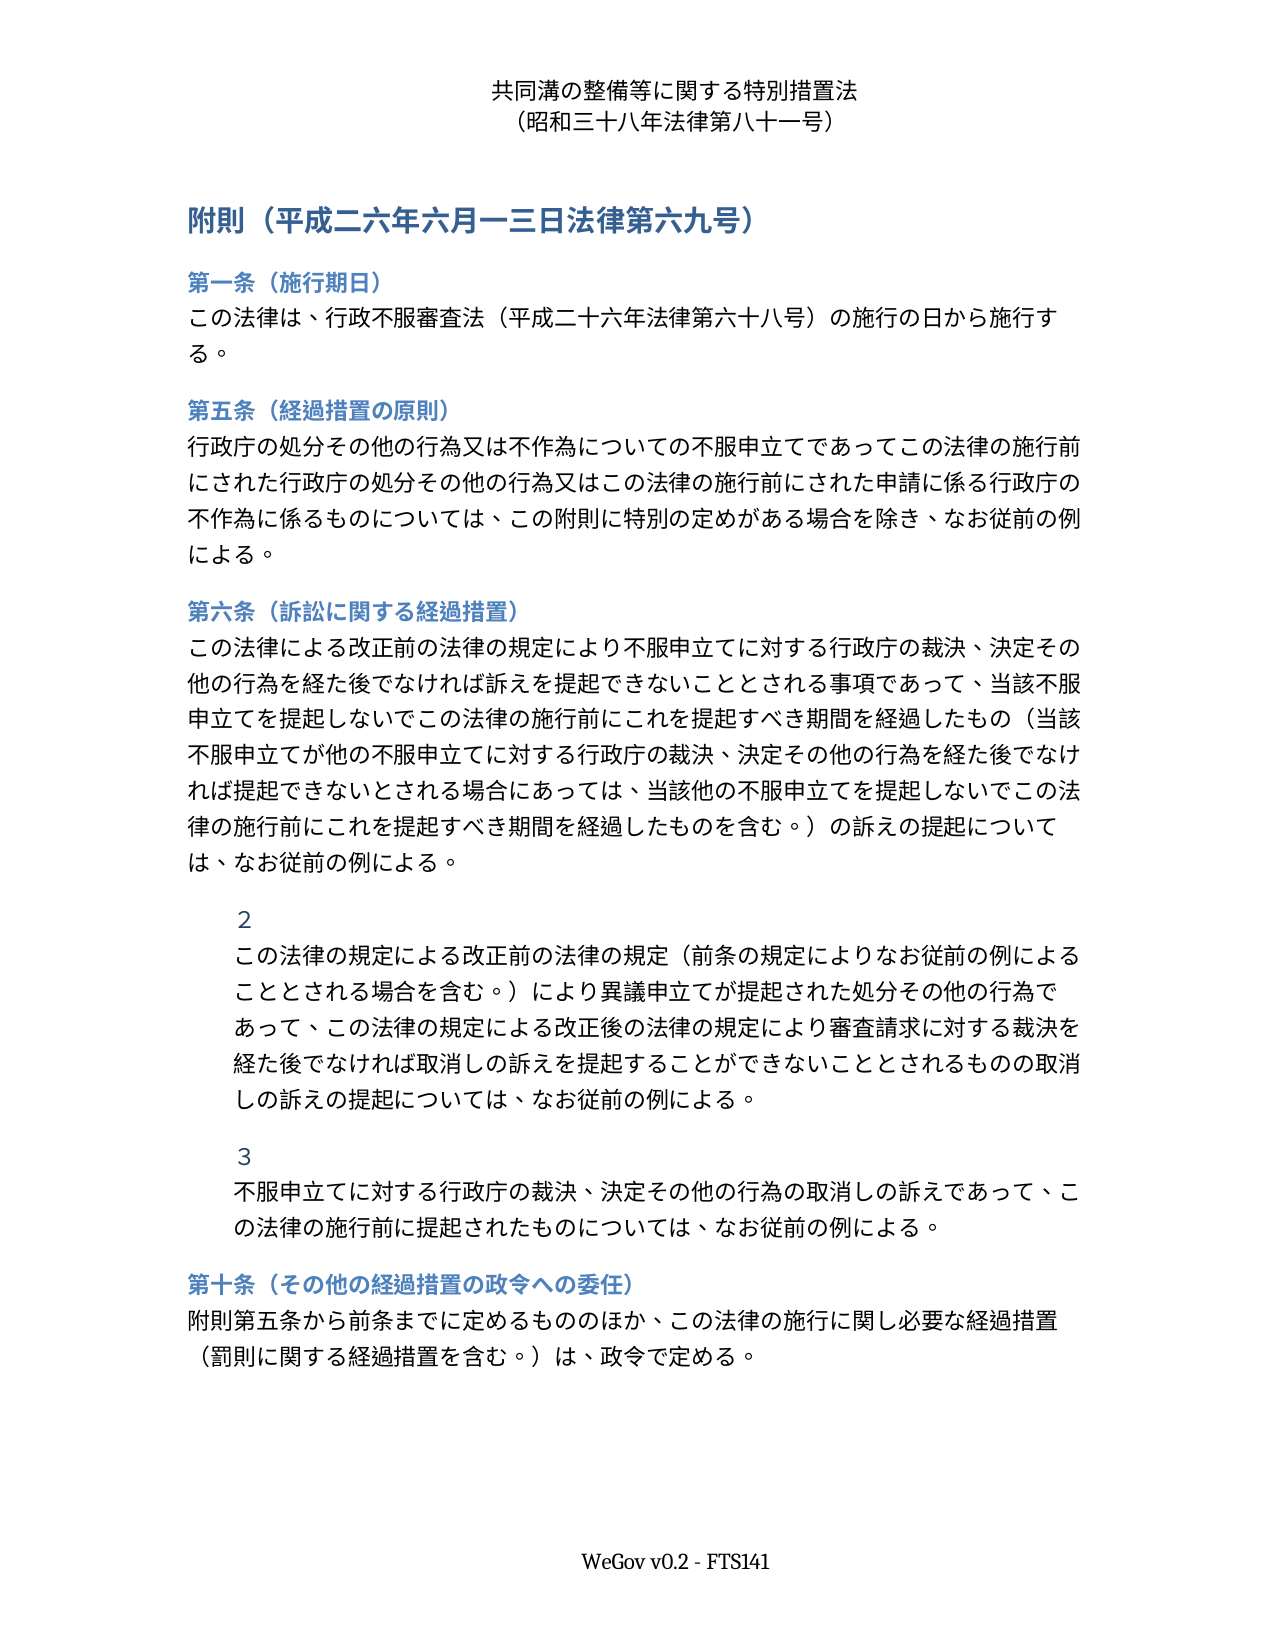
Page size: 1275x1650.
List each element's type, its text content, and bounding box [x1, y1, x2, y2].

subtitle 第五条（経過措置の原則） [187, 395, 1087, 426]
text この法律による改正前の法律の規定により不服申立てに対する行政庁の裁決、決定その他の行為を経た後でなければ訴えを提起できないこととされる事項であって、当該不服申立てを提起しないでこの法律の施行前にこれを提起すべき期間を経過したもの（当該不服申立てが他の不服申立てに対する行政庁の裁決、決定その他の行為を経た後でなければ提起できないとされる場合にあっては、当該他の不服申立てを提起しないでこの法律の施行前にこれを提起すべき期間を経過したものを含む。）の訴えの提起については、なお従前の例による。 [187, 632, 1087, 878]
subtitle 附則（平成二六年六月一三日法律第六九号） [187, 200, 1087, 240]
text 附則第五条から前条までに定めるもののほか、この法律の施行に関し必要な経過措置（罰則に関する経過措置を含む。）は、政令で定める。 [187, 1305, 1087, 1372]
subtitle ２ [233, 904, 1087, 935]
text 不服申立てに対する行政庁の裁決、決定その他の行為の取消しの訴えであって、この法律の施行前に提起されたものについては、なお従前の例による。 [233, 1176, 1087, 1243]
subtitle 第一条（施行期日） [187, 266, 1087, 298]
text この法律は、行政不服審査法（平成二十六年法律第六十八号）の施行の日から施行する。 [187, 302, 1087, 369]
text この法律の規定による改正前の法律の規定（前条の規定によりなお従前の例によることとされる場合を含む。）により異議申立てが提起された処分その他の行為であって、この法律の規定による改正後の法律の規定により審査請求に対する裁決を経た後でなければ取消しの訴えを提起することができないこととされるものの取消しの訴えの提起については、なお従前の例による。 [233, 940, 1087, 1115]
text 行政庁の処分その他の行為又は不作為についての不服申立てであってこの法律の施行前にされた行政庁の処分その他の行為又はこの法律の施行前にされた申請に係る行政庁の不作為に係るものについては、この附則に特別の定めがある場合を除き、なお従前の例による。 [187, 431, 1087, 570]
subtitle 第六条（訴訟に関する経過措置） [187, 596, 1087, 627]
subtitle 第十条（その他の経過措置の政令への委任） [187, 1269, 1087, 1300]
subtitle ３ [233, 1140, 1087, 1172]
